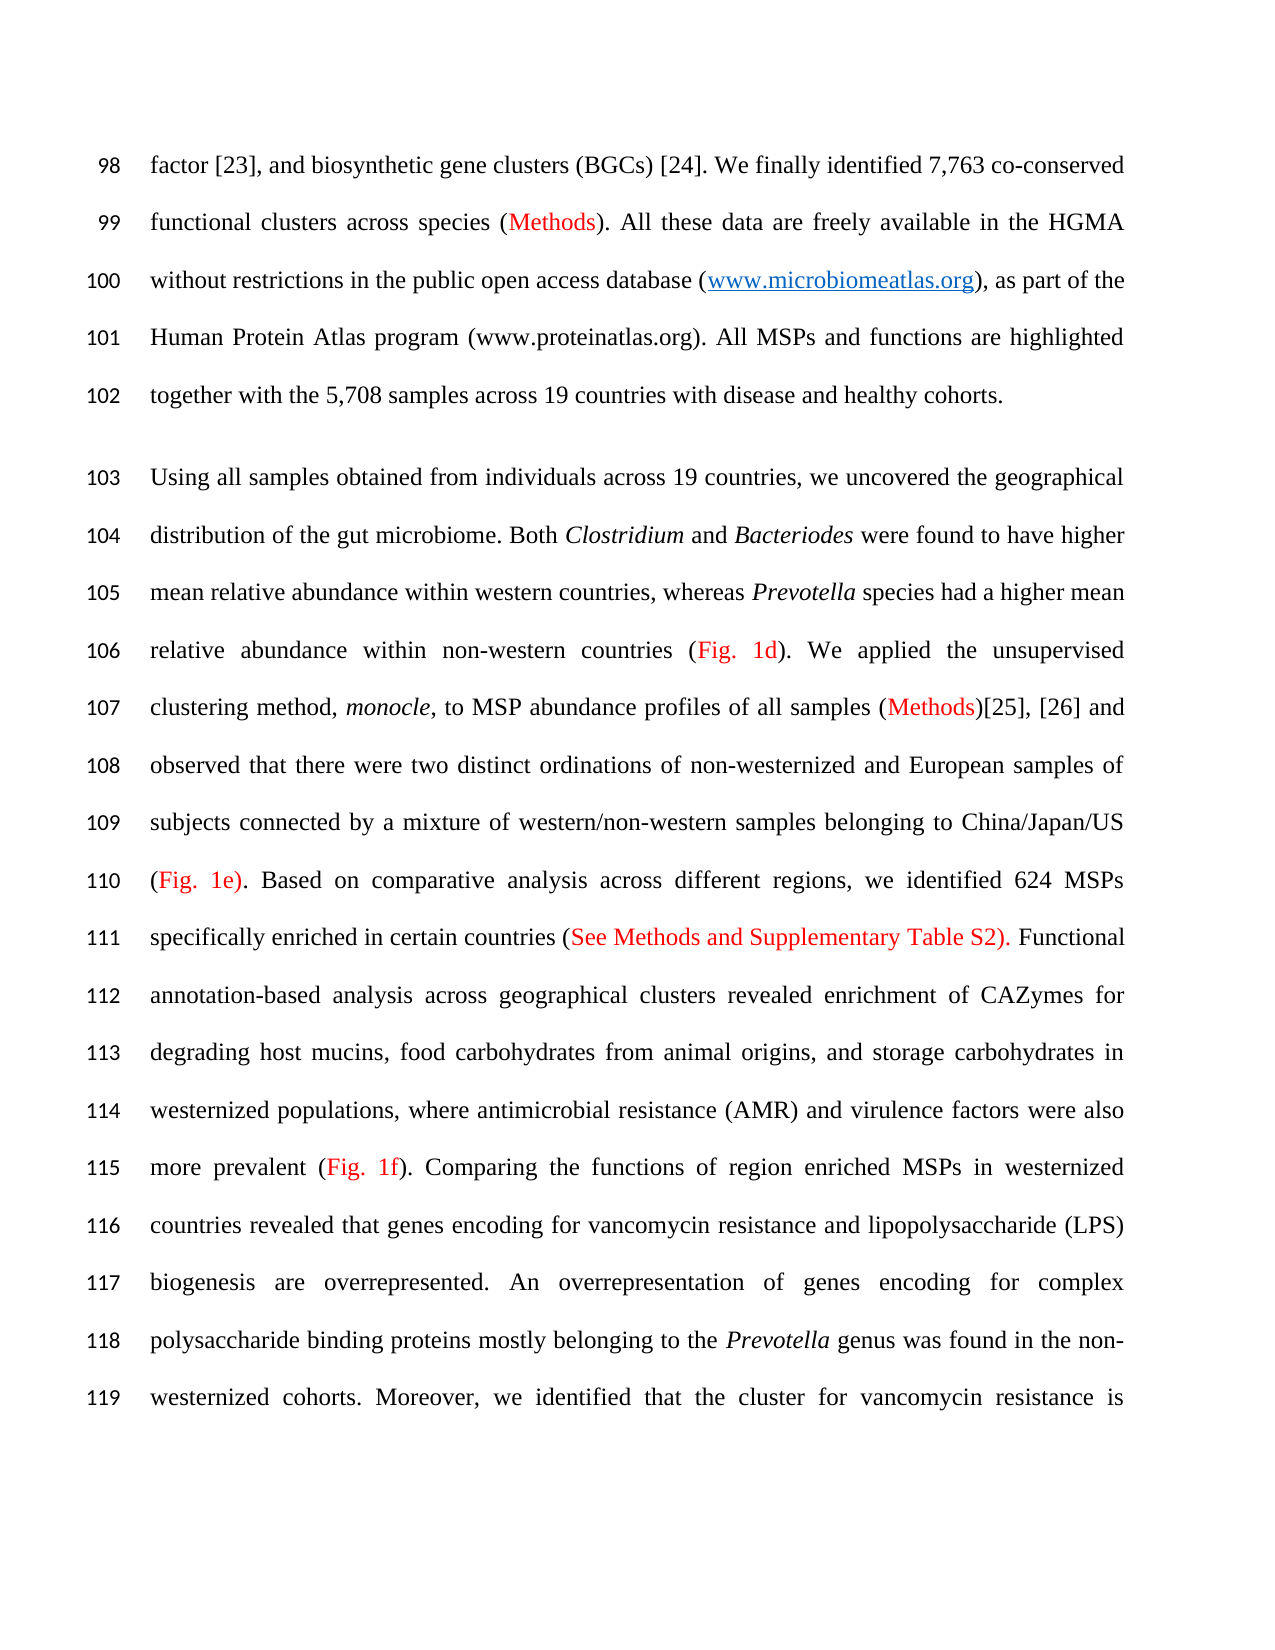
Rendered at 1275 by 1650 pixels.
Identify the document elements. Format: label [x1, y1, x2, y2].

text [150, 150, 1125, 409]
text [150, 462, 1125, 1411]
